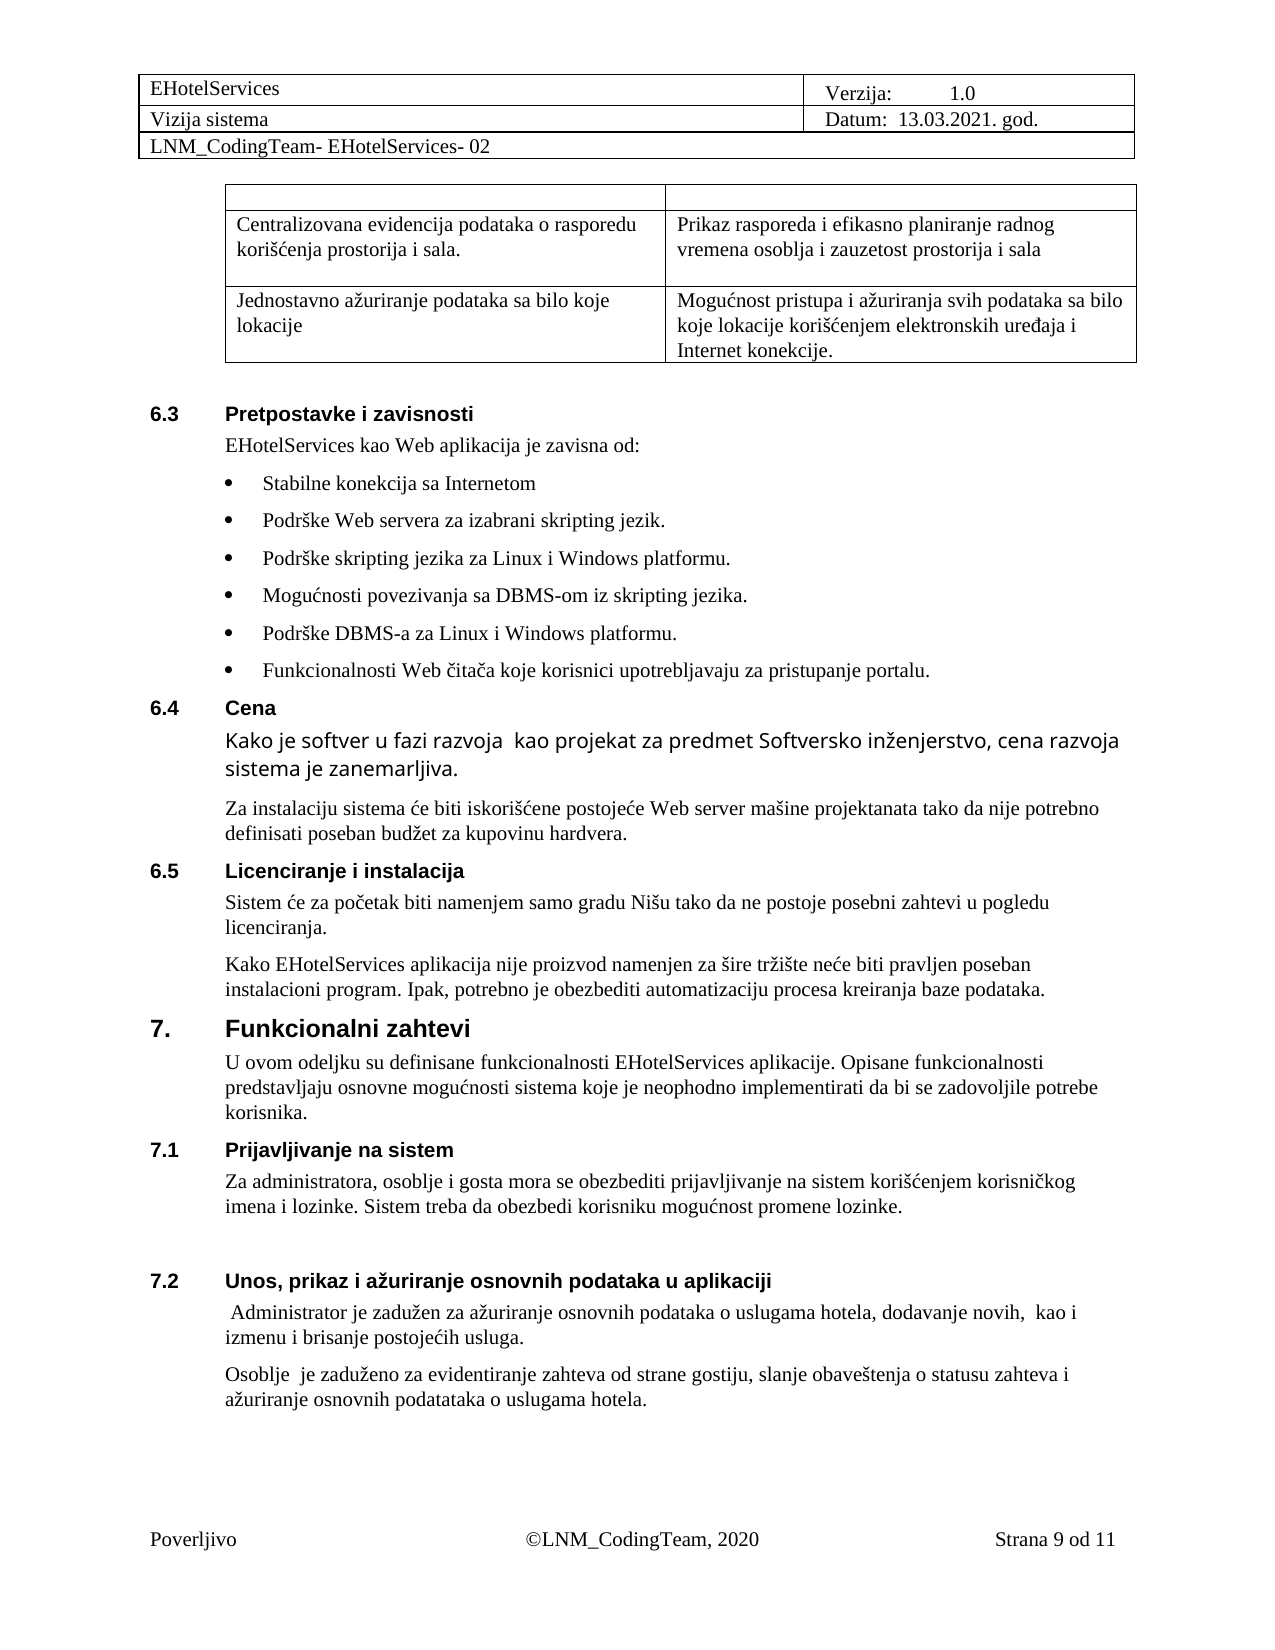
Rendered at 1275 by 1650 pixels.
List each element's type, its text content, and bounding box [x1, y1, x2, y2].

subtitle Cena [150, 694, 1125, 719]
table_cell Prikaz rasporeda i efikasno planiranje radnog vremena osoblja i zauzetost prostorija i sala [666, 211, 1136, 286]
text Sistem će za početak biti namenjem samo gradu Nišu tako da ne postoje posebni zahtevi u pogledu licenciranja. [225, 889, 1125, 939]
text U ovom odeljku su definisane funkcionalnosti EHotelServices aplikacije. Opisane funkcionalnosti predstavljaju osnovne mogućnosti sistema koje je neophodno implementirati da bi se zadovoljile potrebe korisnika. [225, 1049, 1125, 1124]
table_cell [226, 185, 665, 210]
table_cell Mogućnost pristupa i ažuriranja svih podataka sa bilo koje lokacije korišćenjem elektronskih uređaja i Internet konekcije. [666, 287, 1136, 362]
text Administrator je zadužen za ažuriranje osnovnih podataka o uslugama hotela, dodavanje novih, kao i izmenu i brisanje postojećih usluga. [225, 1299, 1125, 1349]
list Podrške Web servera za izabrani skripting jezik. [225, 507, 1125, 532]
list Stabilne konekcija sa Internetom [225, 469, 1125, 494]
subtitle Unos, prikaz i ažuriranje osnovnih podataka u aplikaciji [150, 1268, 1125, 1293]
table_cell Centralizovana evidencija podataka o rasporedu korišćenja prostorija i sala. [226, 211, 665, 286]
list Funkcionalnosti Web čitača koje korisnici upotrebljavaju za pristupanje portalu. [225, 657, 1125, 682]
list Podrške DBMS-a za Linux i Windows platformu. [225, 619, 1125, 644]
text Kako je softver u fazi razvoja kao projekat za predmet Softversko inženjerstvo, cena razvoja sistema je zanemarljiva. [225, 726, 1125, 783]
subtitle Pretpostavke i zavisnosti [150, 401, 1125, 426]
table_cell Jednostavno ažuriranje podataka sa bilo koje lokacije [226, 287, 665, 362]
subtitle Prijavljivanje na sistem [150, 1136, 1125, 1161]
text Osoblje je zaduženo za evidentiranje zahteva od strane gostiju, slanje obaveštenja o statusu zahteva i ažuriranje osnovnih podatataka o uslugama hotela. [225, 1361, 1125, 1411]
list Podrške skripting jezika za Linux i Windows platformu. [225, 544, 1125, 569]
text Za instalaciju sistema će biti iskorišćene postojeće Web server mašine projektanata tako da nije potrebno definisati poseban budžet za kupovinu hardvera. [225, 795, 1125, 845]
text Kako EHotelServices aplikacija nije proizvod namenjen za šire tržište neće biti pravljen poseban instalacioni program. Ipak, potrebno je obezbediti automatizaciju procesa kreiranja baze podataka. [225, 951, 1125, 1001]
text EHotelServices kao Web aplikacija je zavisna od: [225, 432, 1125, 457]
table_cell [666, 185, 1136, 210]
list Mogućnosti povezivanja sa DBMS-om iz skripting jezika. [225, 582, 1125, 607]
subtitle Licenciranje i instalacija [150, 858, 1125, 883]
text Za administratora, osoblje i gosta mora se obezbediti prijavljivanje na sistem korišćenjem korisničkog imena i lozinke. Sistem treba da obezbedi korisniku mogućnost promene lozinke. [225, 1168, 1125, 1218]
subtitle Funkcionalni zahtevi [150, 1014, 1125, 1043]
